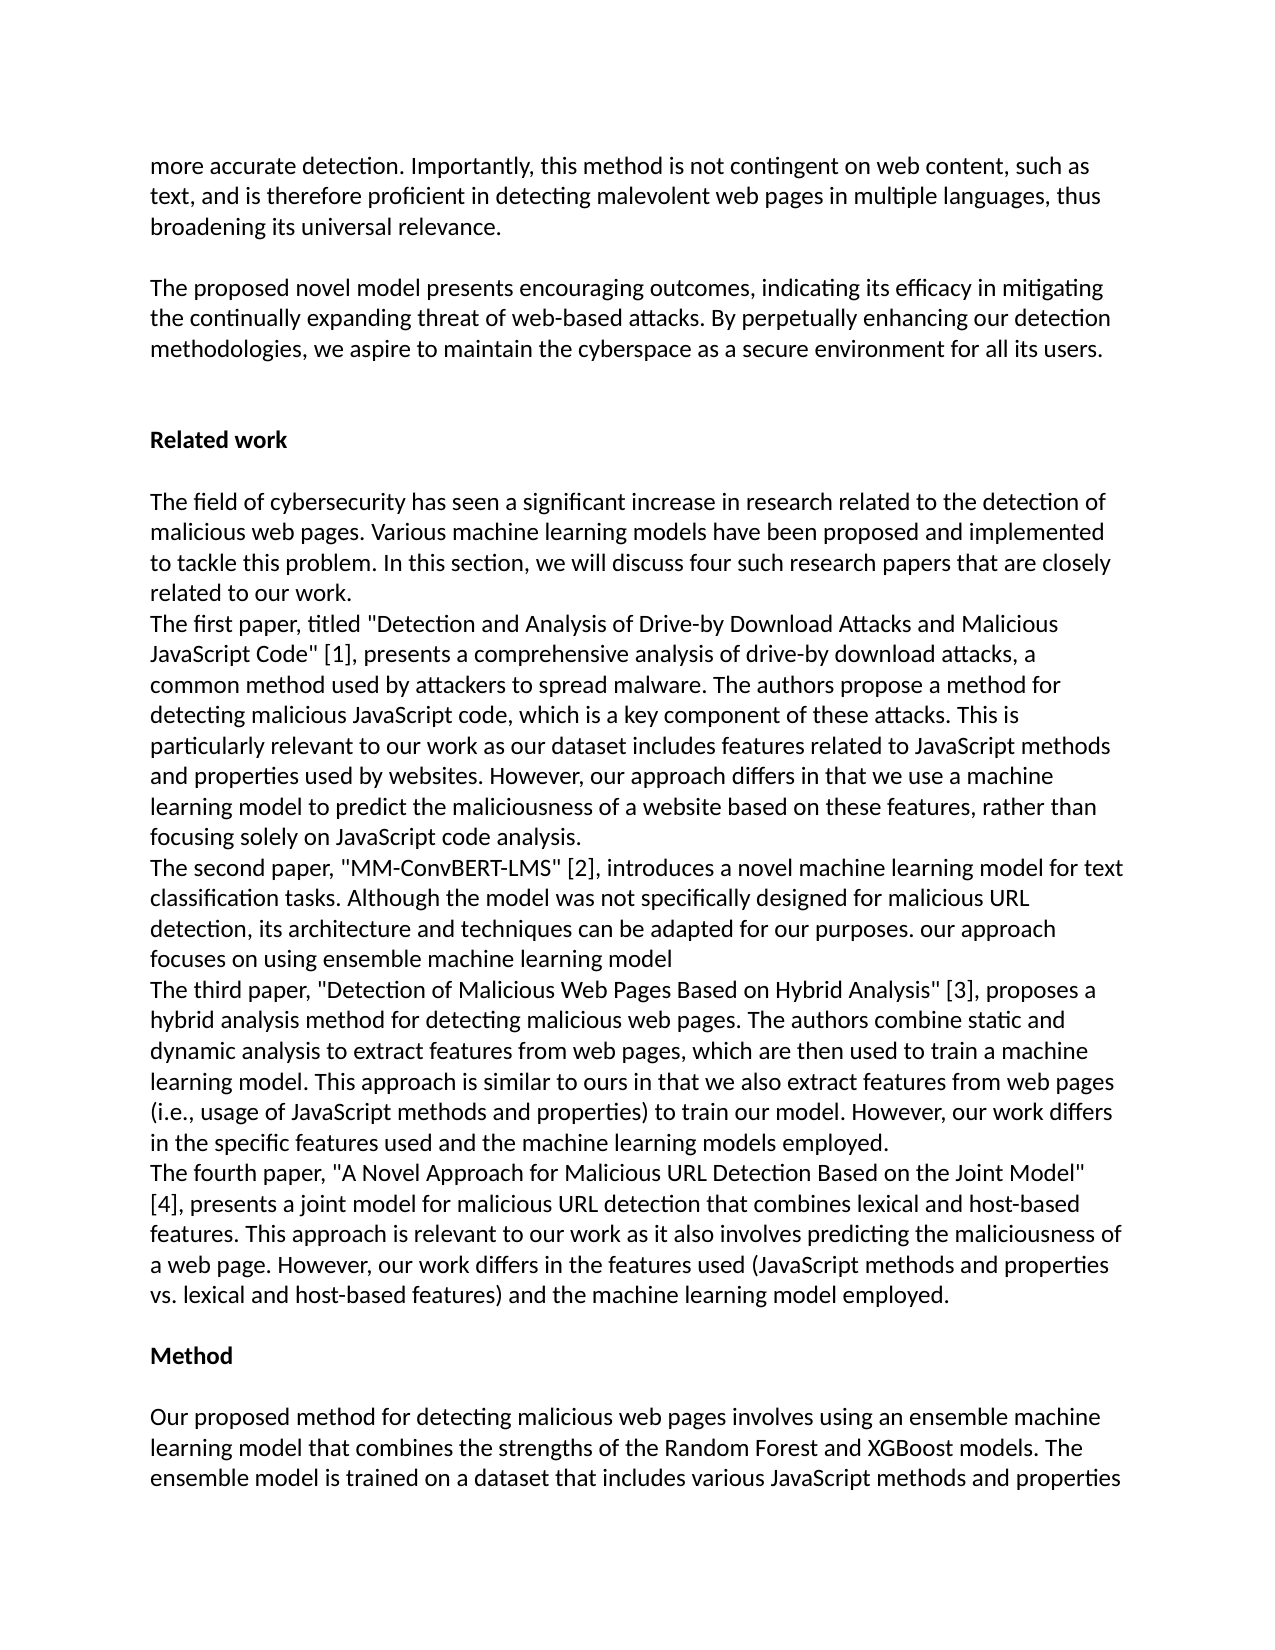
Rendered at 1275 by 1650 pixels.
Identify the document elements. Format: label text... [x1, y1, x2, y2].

text The fourth paper, "A Novel Approach for Malicious URL Detection Based on the Joint Model" [4], presents a joint model for malicious URL detection that combines lexical and host-based features. This approach is relevant to our work as it also involves predicting the maliciousness of a web page. However, our work differs in the features used (JavaScript methods and properties vs. lexical and host-based features) and the machine learning model employed. [150, 1157, 1125, 1310]
text The first paper, titled "Detection and Analysis of Drive-by Download Attacks and Malicious JavaScript Code" [1], presents a comprehensive analysis of drive-by download attacks, a common method used by attackers to spread malware. The authors propose a method for detecting malicious JavaScript code, which is a key component of these attacks. This is particularly relevant to our work as our dataset includes features related to JavaScript methods and properties used by websites. However, our approach differs in that we use a machine learning model to predict the maliciousness of a website based on these features, rather than focusing solely on JavaScript code analysis. [150, 608, 1125, 852]
text The proposed novel model presents encouraging outcomes, indicating its efficacy in mitigating the continually expanding threat of web-based attacks. By perpetually enhancing our detection methodologies, we aspire to maintain the cyberspace as a secure environment for all its users. [150, 272, 1125, 364]
text Method [150, 1340, 1125, 1371]
text The second paper, "MM-ConvBERT-LMS" [2], introduces a novel machine learning model for text classification tasks. Although the model was not specifically designed for malicious URL detection, its architecture and techniques can be adapted for our purposes. our approach focuses on using ensemble machine learning model [150, 852, 1125, 974]
text The field of cybersecurity has seen a significant increase in research related to the detection of malicious web pages. Various machine learning models have been proposed and implemented to tackle this problem. In this section, we will discuss four such research papers that are closely related to our work. [150, 486, 1125, 608]
text The third paper, "Detection of Malicious Web Pages Based on Hybrid Analysis" [3], proposes a hybrid analysis method for detecting malicious web pages. The authors combine static and dynamic analysis to extract features from web pages, which are then used to train a machine learning model. This approach is similar to ours in that we also extract features from web pages (i.e., usage of JavaScript methods and properties) to train our model. However, our work differs in the specific features used and the machine learning models employed. [150, 974, 1125, 1157]
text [150, 1401, 1125, 1493]
text Related work [150, 425, 1125, 455]
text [150, 150, 1125, 242]
